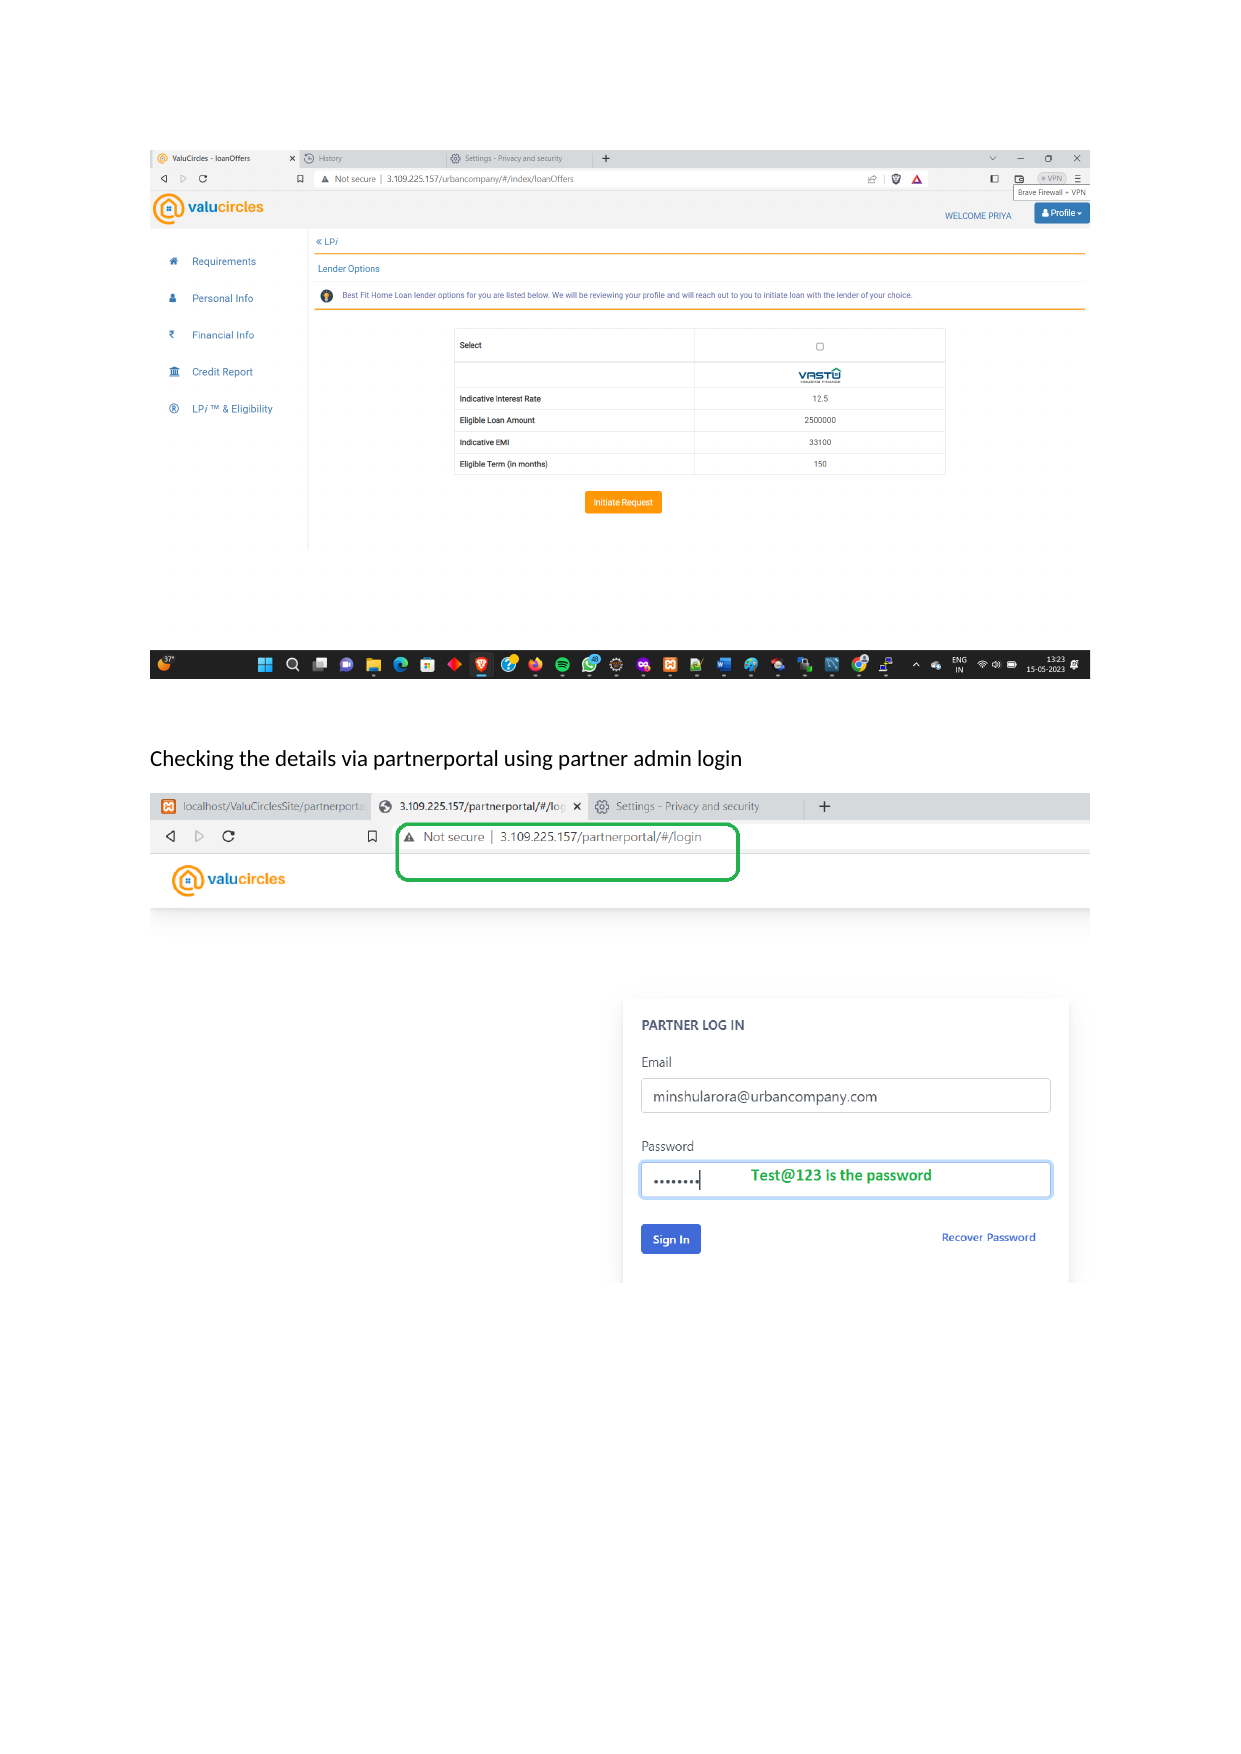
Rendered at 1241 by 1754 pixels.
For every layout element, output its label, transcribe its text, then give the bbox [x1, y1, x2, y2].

picture [150, 791, 1090, 1283]
picture [150, 150, 1091, 679]
text Checking the details via partnerportal using partner admin login [150, 744, 1090, 773]
